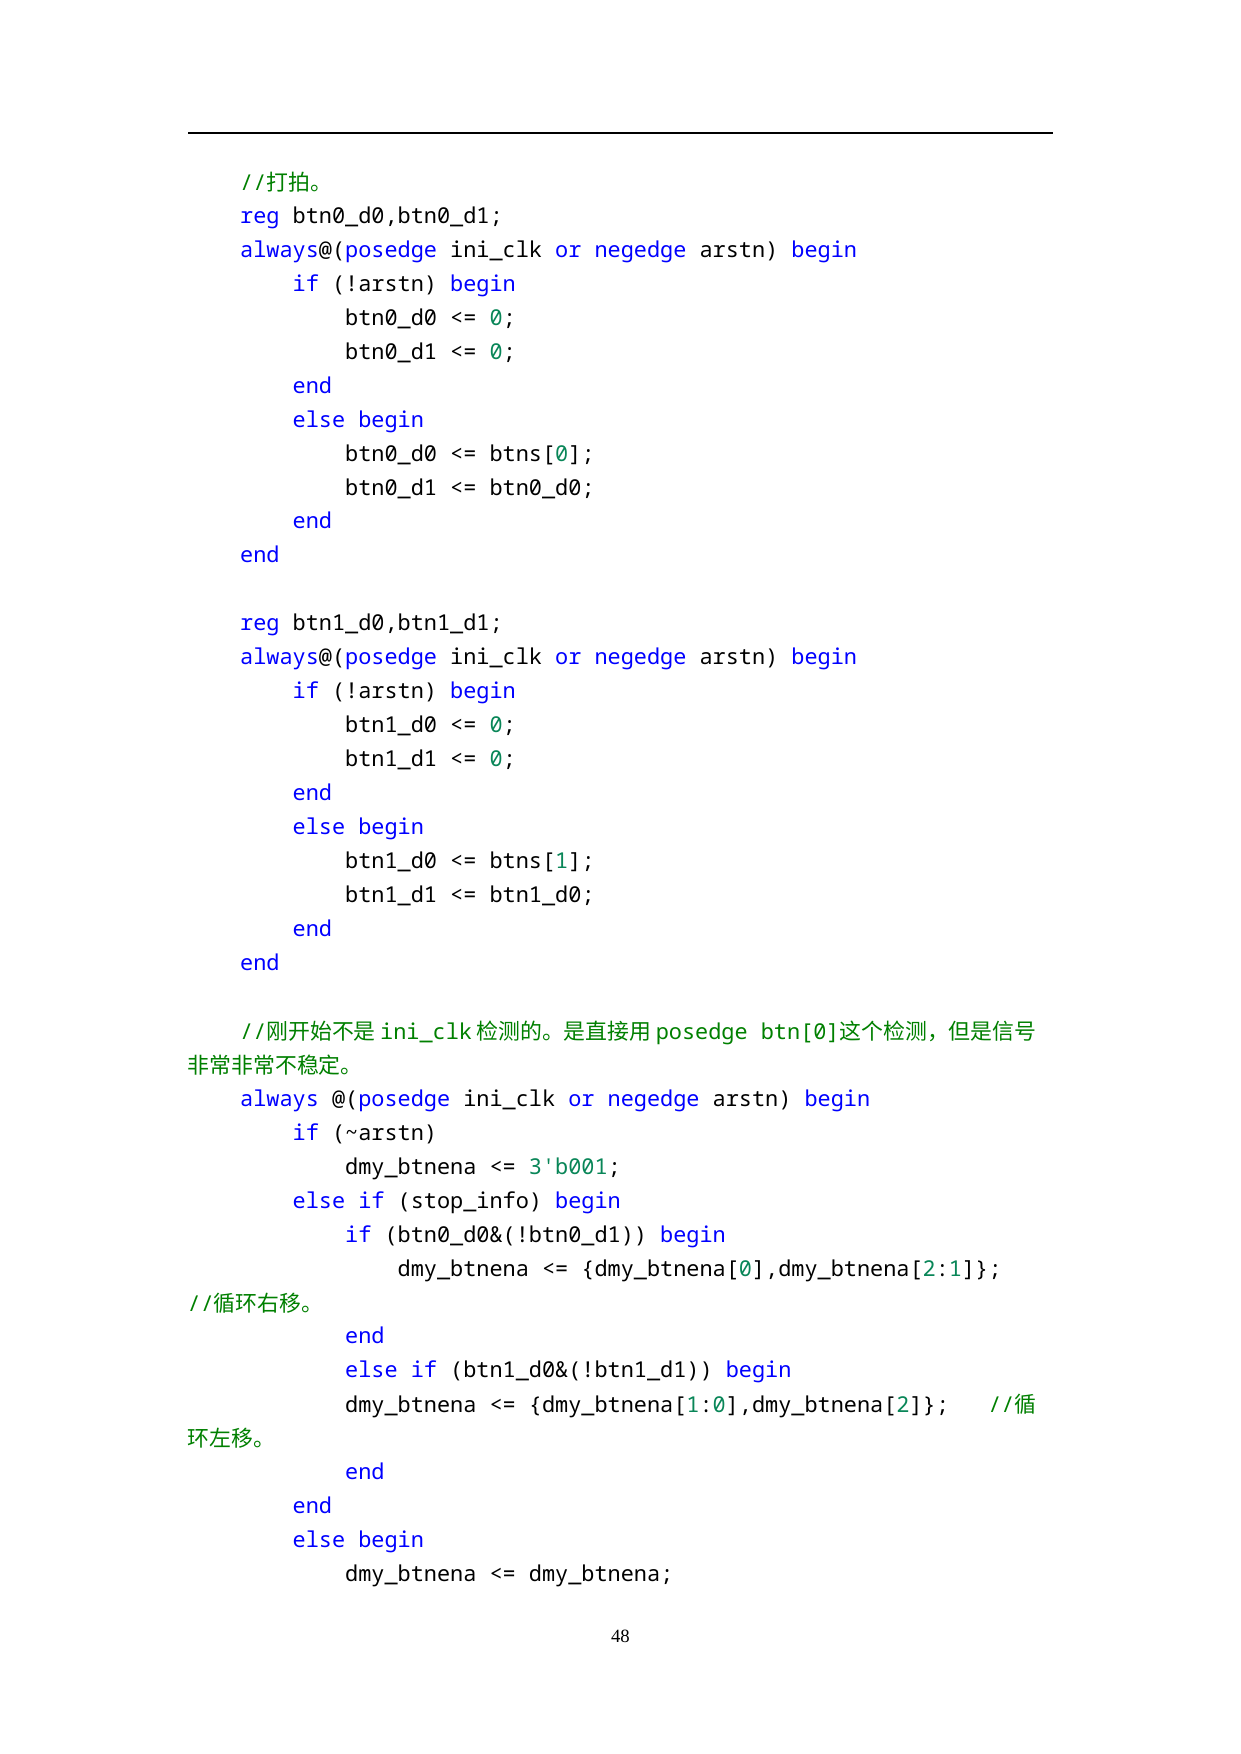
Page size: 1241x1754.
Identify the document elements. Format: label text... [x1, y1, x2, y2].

text end [187, 1318, 1053, 1352]
text reg btn1_d0,btn1_d1; [187, 605, 1053, 639]
text end [187, 537, 1053, 571]
text end [187, 1488, 1053, 1522]
text dmy_btnena <= 3'b001; [187, 1149, 1053, 1183]
text end [187, 911, 1053, 945]
text end [187, 368, 1053, 402]
text btn1_d0 <= btns[1]; [187, 843, 1053, 877]
text btn0_d0 <= 0; [187, 300, 1053, 334]
text dmy_btnena <= {dmy_btnena[0],dmy_btnena[2:1]}; //循环右移。 [187, 1251, 1053, 1318]
text always@(posedge ini_clk or negedge arstn) begin [187, 639, 1053, 673]
text btn0_d0 <= btns[0]; [187, 436, 1053, 469]
text btn0_d1 <= 0; [187, 334, 1053, 368]
text else begin [187, 402, 1053, 436]
text if (btn0_d0&(!btn0_d1)) begin [187, 1217, 1053, 1251]
text //打拍。 [187, 164, 1053, 198]
text end [187, 1454, 1053, 1488]
text end [187, 775, 1053, 809]
text end [187, 945, 1053, 979]
text else if (btn1_d0&(!btn1_d1)) begin [187, 1352, 1053, 1386]
text else begin [187, 809, 1053, 843]
text btn1_d0 <= 0; [187, 707, 1053, 741]
text else if (stop_info) begin [187, 1183, 1053, 1217]
text always@(posedge ini_clk or negedge arstn) begin [187, 232, 1053, 266]
text if (!arstn) begin [187, 266, 1053, 300]
text btn1_d1 <= 0; [187, 741, 1053, 775]
text always @(posedge ini_clk or negedge arstn) begin [187, 1081, 1053, 1115]
text end [187, 503, 1053, 537]
text dmy_btnena <= {dmy_btnena[1:0],dmy_btnena[2]}; //循环左移。 [187, 1386, 1053, 1454]
text //刚开始不是ini_clk检测的。是直接用posedge btn[0]这个检测，但是信号非常非常不稳定。 [187, 1013, 1053, 1081]
text if (~arstn) [187, 1115, 1053, 1149]
text btn0_d1 <= btn0_d0; [187, 469, 1053, 503]
text dmy_btnena <= dmy_btnena; [187, 1556, 1053, 1590]
text else begin [187, 1522, 1053, 1556]
text btn1_d1 <= btn1_d0; [187, 877, 1053, 911]
text if (!arstn) begin [187, 673, 1053, 707]
text reg btn0_d0,btn0_d1; [187, 198, 1053, 232]
